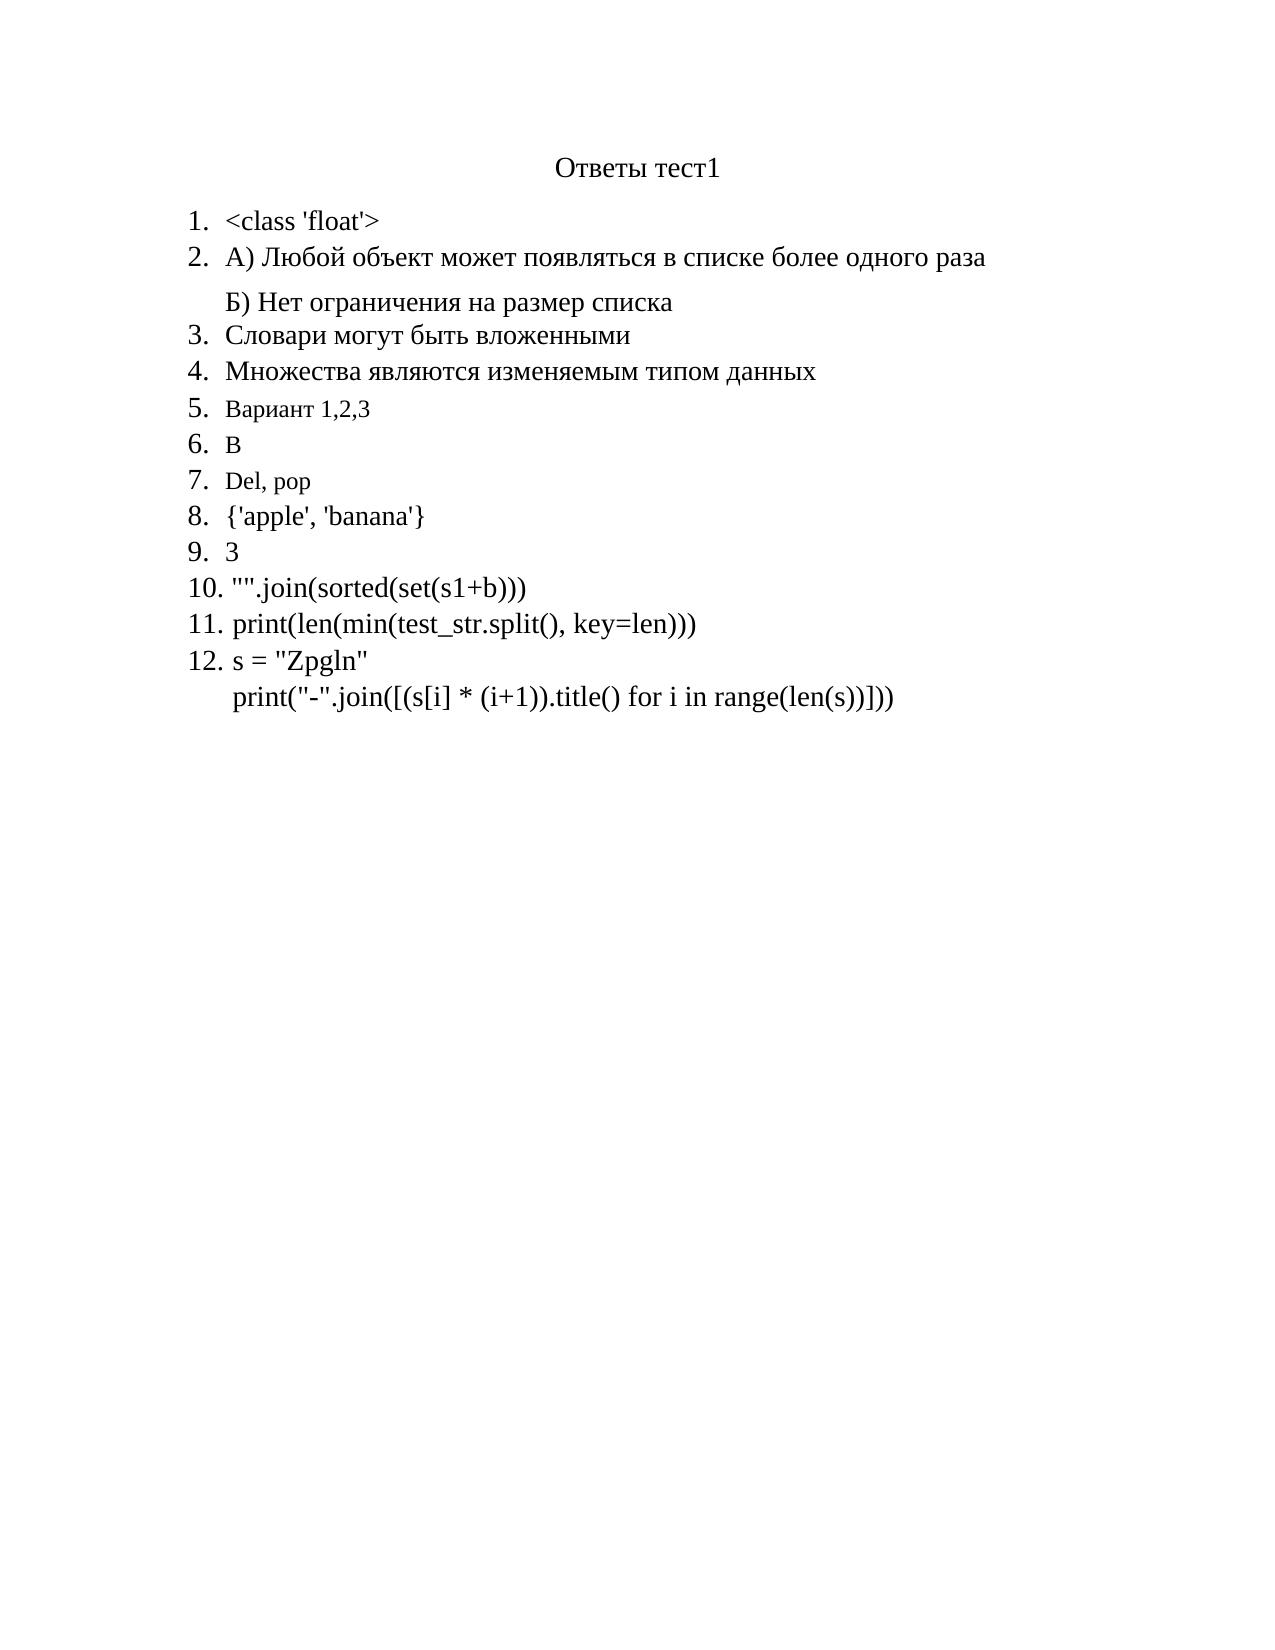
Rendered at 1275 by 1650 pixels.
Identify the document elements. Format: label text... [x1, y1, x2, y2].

list Del, pop [187, 462, 1125, 496]
list print(len(min(test_str.split(), key=len))) [187, 607, 1125, 640]
list s = "Zpgln" [187, 643, 1125, 676]
list 3 [187, 534, 1125, 568]
text Б) Нет ограничения на размер списка [187, 285, 1125, 317]
list Словари могут быть вложенными [187, 317, 1125, 351]
list "".join(sorted(set(s1+b))) [187, 570, 1125, 604]
list {'apple', 'banana'} [187, 498, 1125, 532]
list Вариант 1,2,3 [187, 390, 1125, 423]
list print("-".join([(s[i] * (i+1)).title() for i in range(len(s))])) [225, 679, 1125, 712]
list B [187, 426, 1125, 459]
list Множества являются изменяемым типом данных [187, 353, 1125, 387]
text Ответы тест1 [150, 150, 1125, 183]
list А) Любой объект может появляться в списке более одного раза [187, 239, 1125, 272]
list <class 'float'> [187, 203, 1125, 236]
